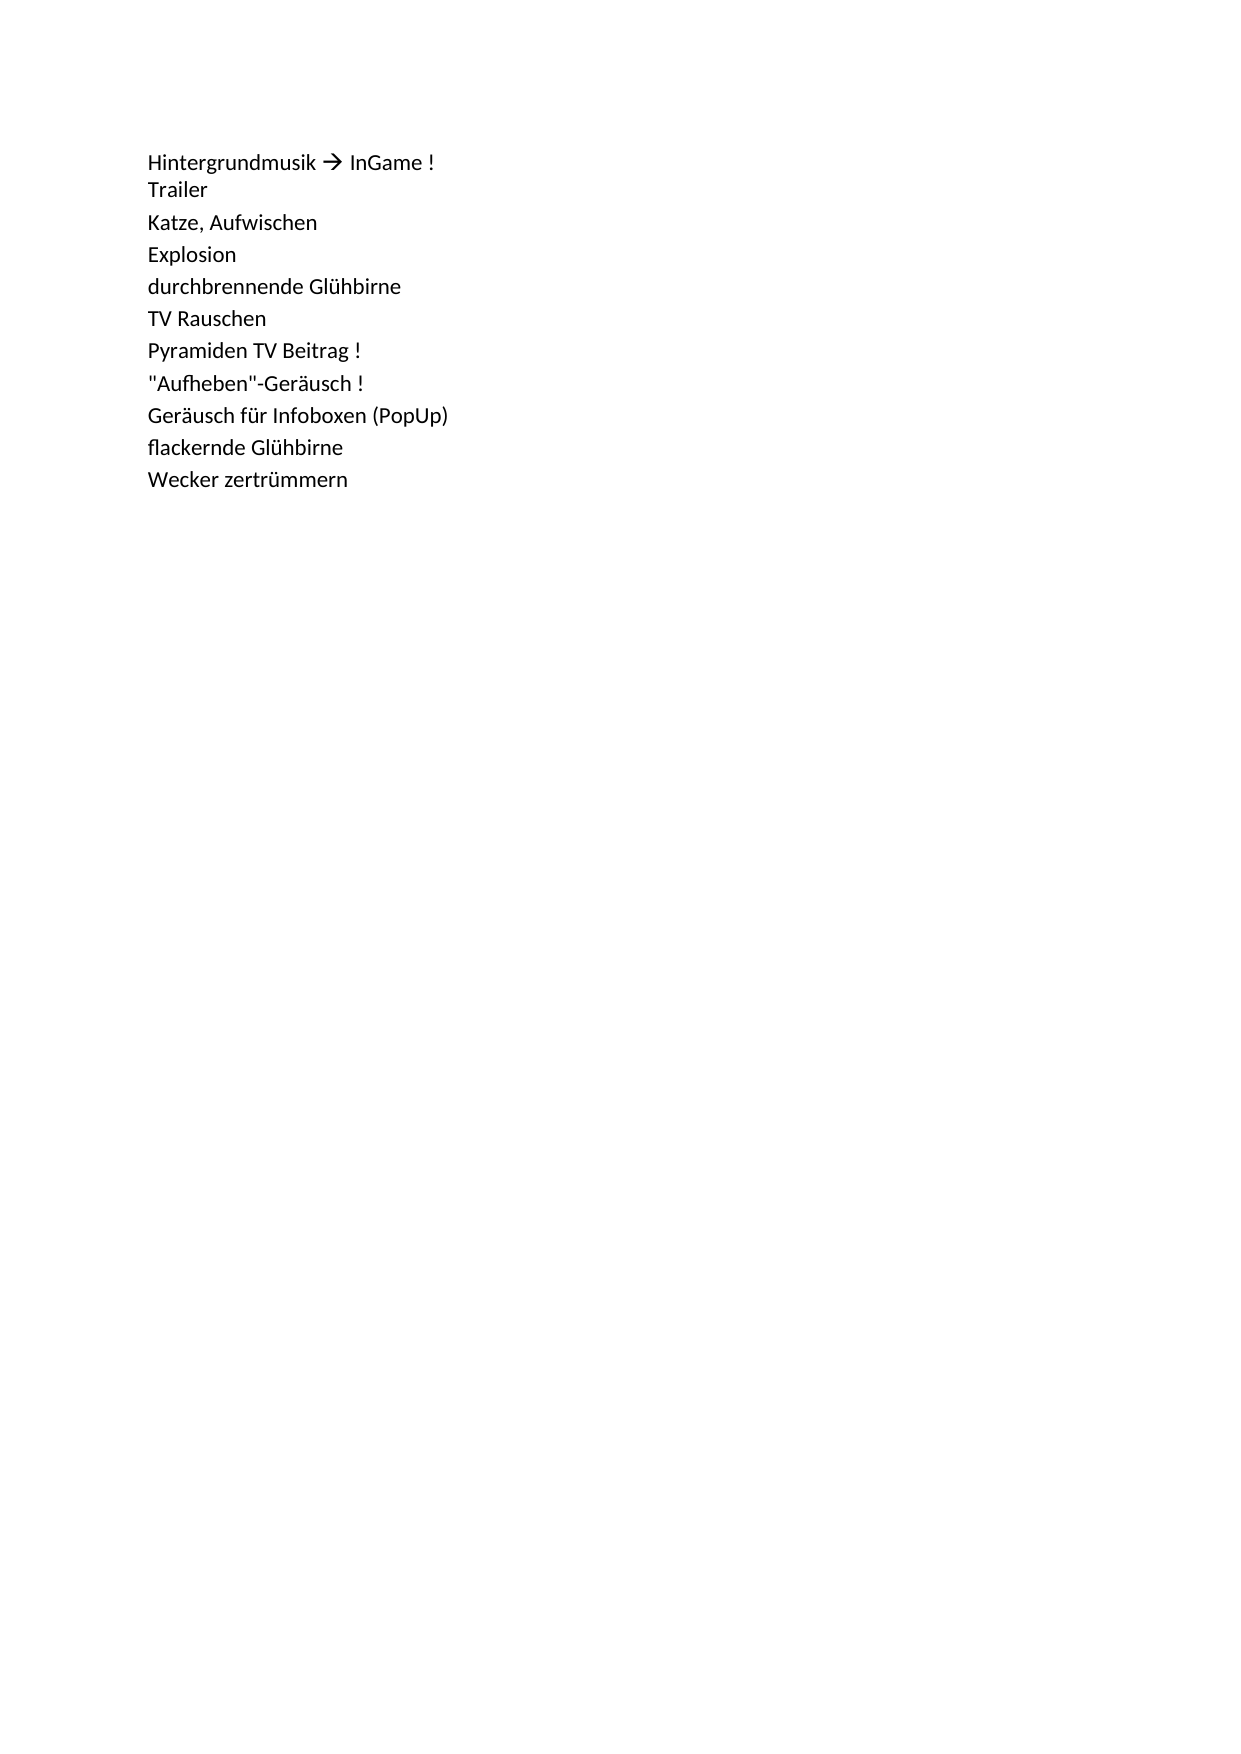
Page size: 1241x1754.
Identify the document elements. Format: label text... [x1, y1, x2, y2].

text flackernde Glühbirne [148, 433, 1093, 461]
text Explosion [148, 240, 1093, 268]
text "Aufheben"-Geräusch ! [148, 369, 1093, 397]
text durchbrennende Glühbirne [148, 272, 1093, 300]
text TV Rauschen [148, 304, 1093, 332]
text Hintergrundmusik InGame ! [148, 148, 1093, 176]
text Katze, Aufwischen [148, 208, 1093, 236]
text Trailer [148, 176, 1093, 204]
text Pyramiden TV Beitrag ! [148, 337, 1093, 364]
text Wecker zertrümmern [148, 465, 1093, 493]
text Geräusch für Infoboxen (PopUp) [148, 401, 1093, 429]
